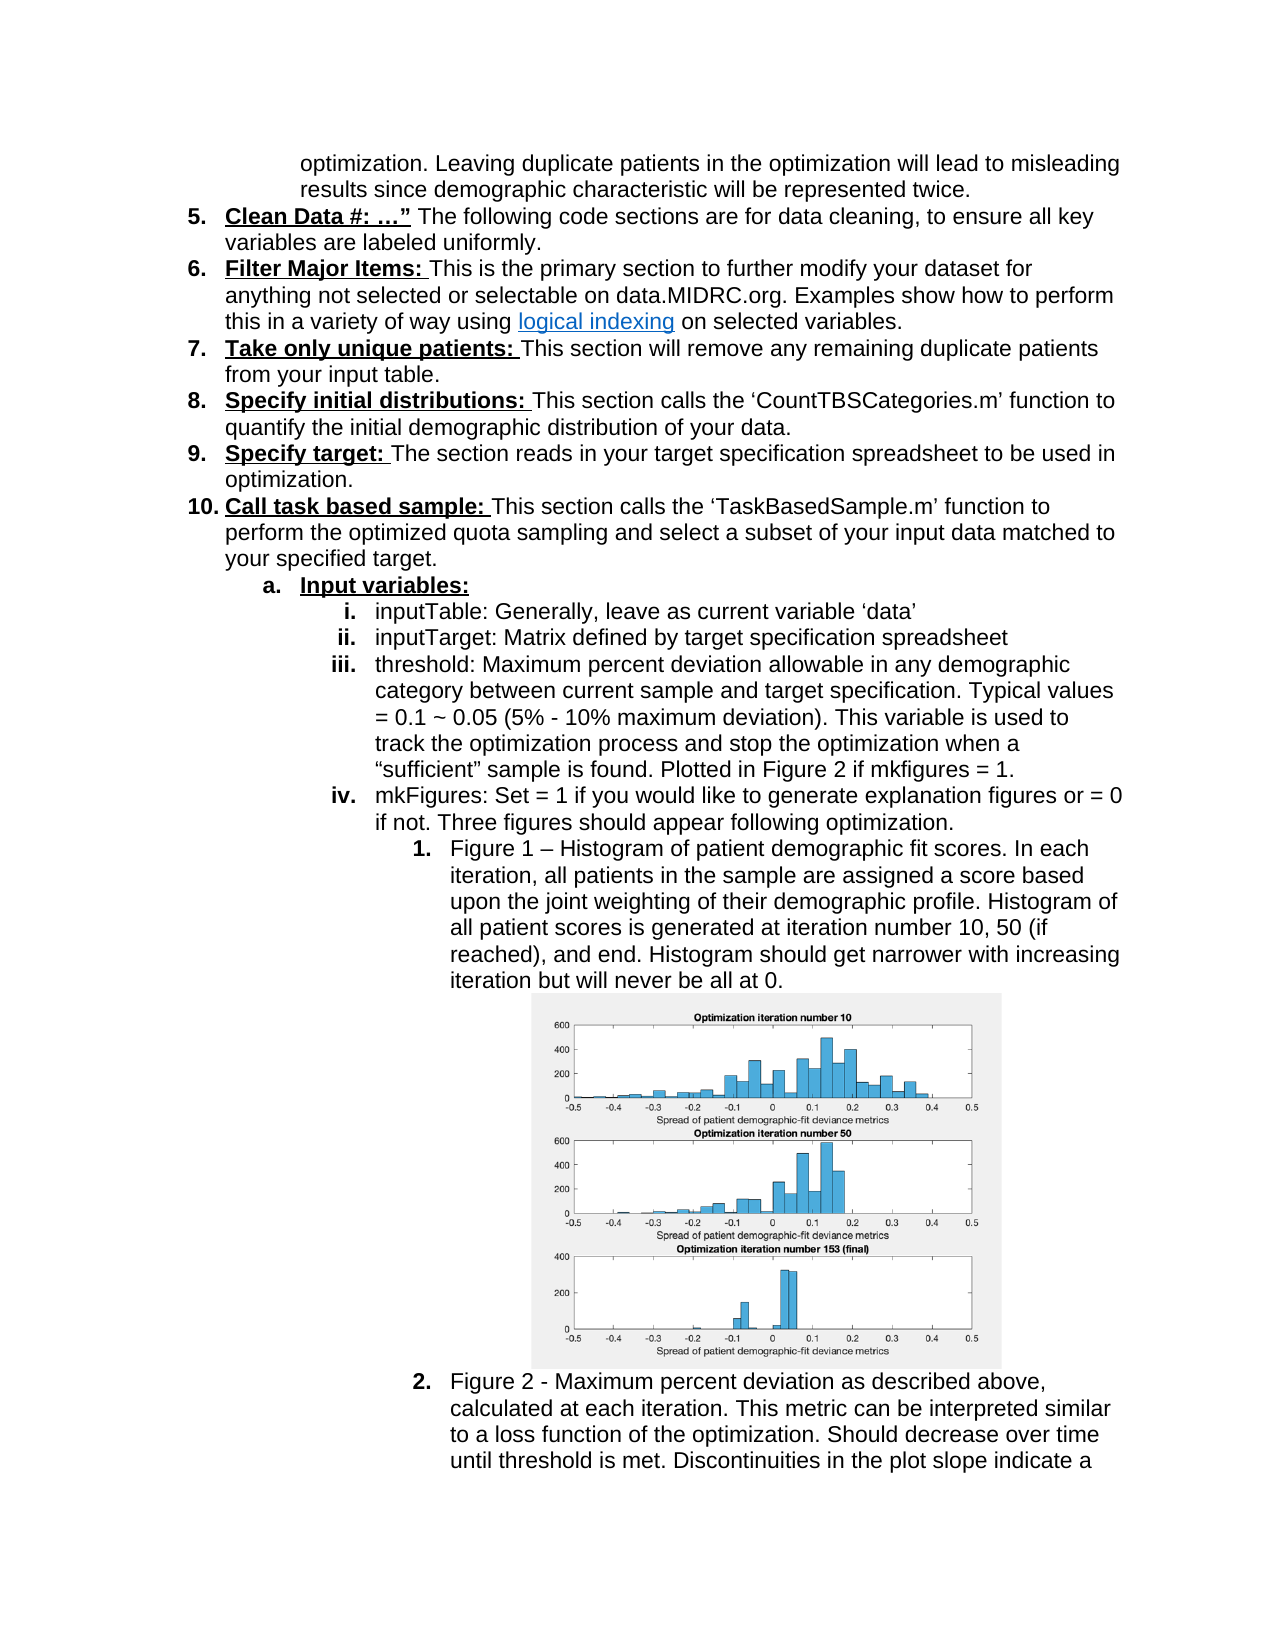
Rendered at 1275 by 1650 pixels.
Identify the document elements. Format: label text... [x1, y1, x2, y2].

list inputTarget: Matrix defined by target specification spreadsheet [356, 624, 1125, 651]
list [412, 1368, 1125, 1474]
list Specify target: The section reads in your target specification spreadsheet to be used in optimization. [187, 440, 1125, 493]
list Input variables: [262, 572, 1125, 598]
list Call task based sample: This section calls the ‘TaskBasedSample.m’ function to perform the optimized quota sampling and select a subset of your input data matched to your specified target. [187, 493, 1125, 572]
list Filter Major Items: This is the primary section to further modify your dataset for anything not selected or selectable on data.MIDRC.org. Examples show how to perform this in a variety of way using logical indexing on selected variables. [187, 255, 1125, 334]
list Take only unique patients: This section will remove any remaining duplicate patients from your input table. [187, 334, 1125, 387]
list mkFigures: Set = 1 if you would like to generate explanation figures or = 0 if not. Three figures should appear following optimization. [356, 782, 1125, 835]
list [262, 150, 1125, 203]
picture [531, 993, 1002, 1369]
list inputTable: Generally, leave as current variable ‘data’ [356, 598, 1125, 624]
list Clean Data #: …” The following code sections are for data cleaning, to ensure all key variables are labeled uniformly. [187, 203, 1125, 255]
list threshold: Maximum percent deviation allowable in any demographic category between current sample and target specification. Typical values = 0.1 ~ 0.05 (5% - 10% maximum deviation). This variable is used to track the optimization process and stop the optimization when a “sufficient” sample is found. Plotted in Figure 2 if mkfigures = 1. [356, 651, 1125, 782]
list Figure 1 – Histogram of patient demographic fit scores. In each iteration, all patients in the sample are assigned a score based upon the joint weighting of their demographic profile. Histogram of all patient scores is generated at iteration number 10, 50 (if reached), and end. Histogram should get narrower with increasing iteration but will never be all at 0. [412, 835, 1125, 993]
list Specify initial distributions: This section calls the ‘CountTBSCategories.m’ function to quantify the initial demographic distribution of your data. [187, 387, 1125, 440]
